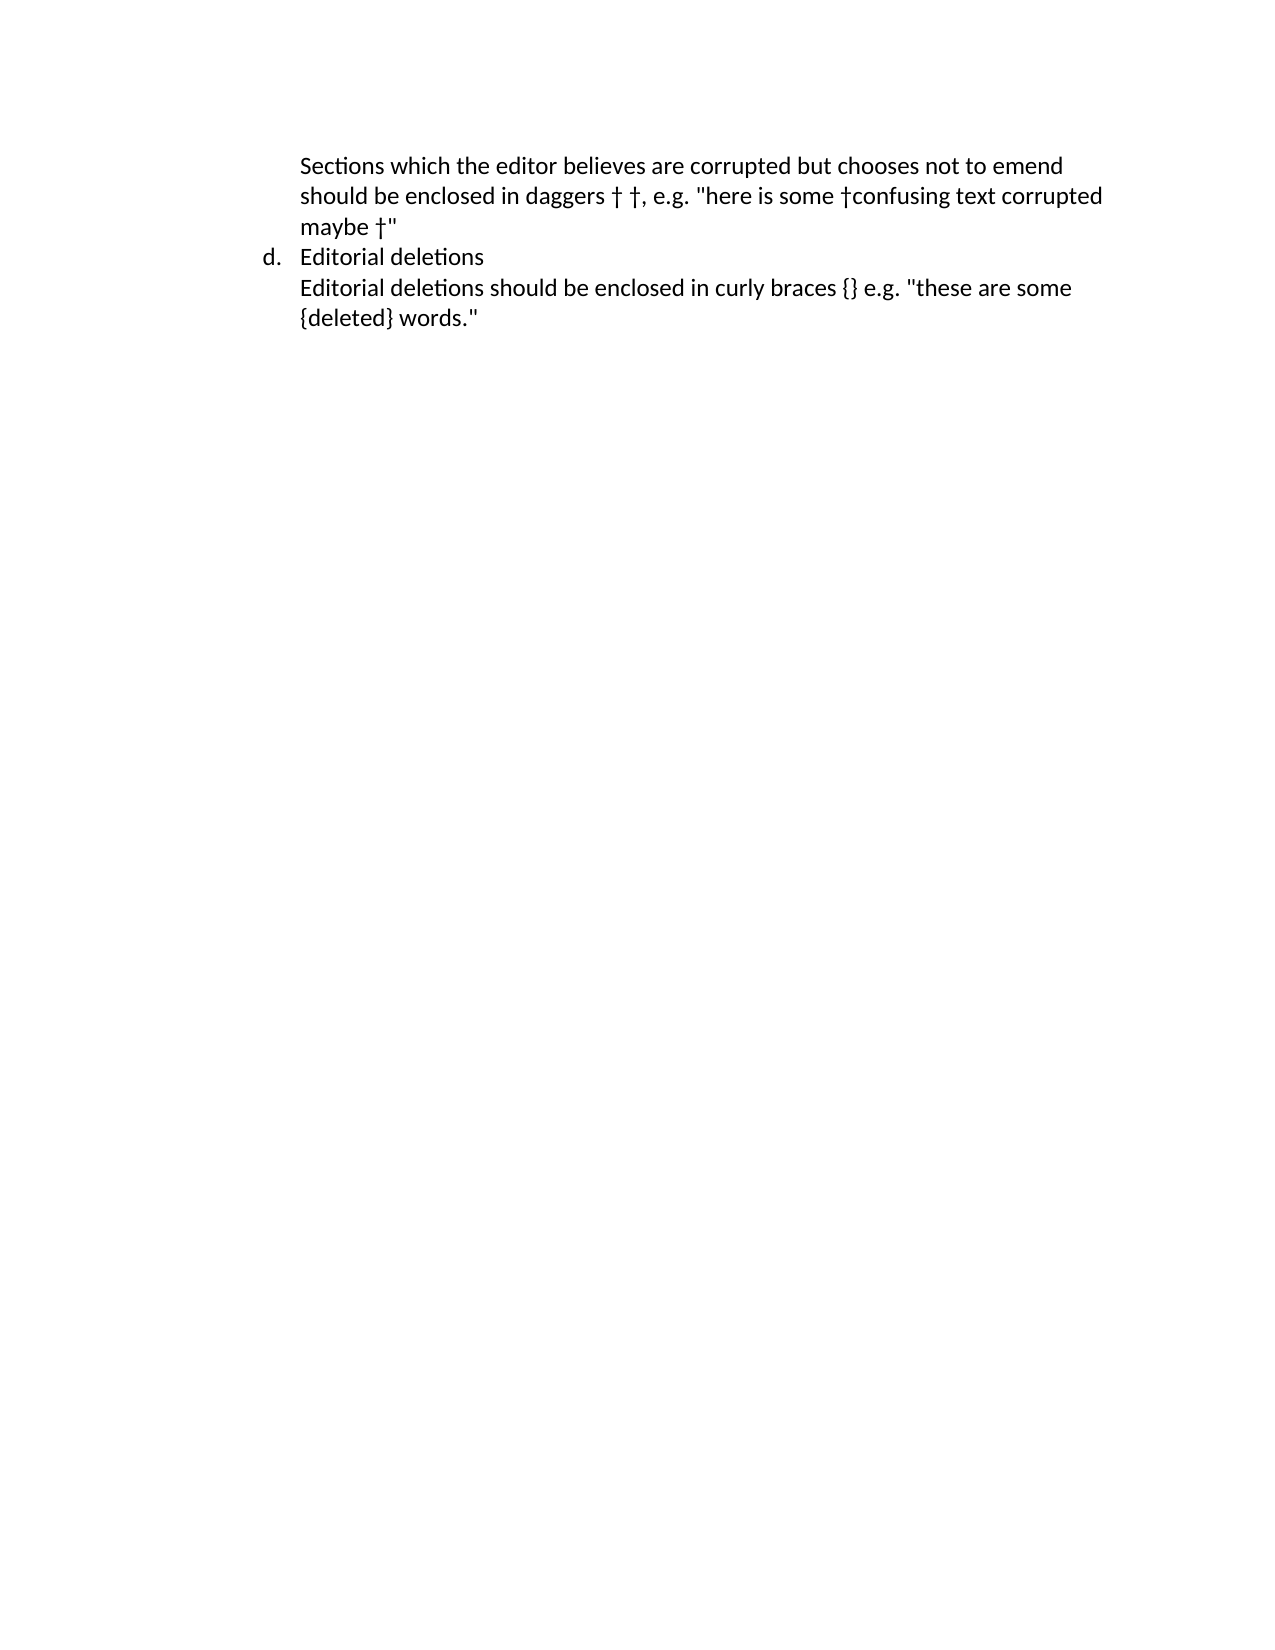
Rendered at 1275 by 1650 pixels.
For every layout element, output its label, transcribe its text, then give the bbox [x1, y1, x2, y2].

text Editorial deletions should be enclosed in curly braces {} e.g. "these are some {deleted} words." [300, 272, 1125, 333]
list Sections which the editor believes are corrupted but chooses not to emend should be enclosed in daggers † †, e.g. "here is some †confusing text corrupted maybe †" [300, 150, 1125, 242]
list Editorial deletions [262, 242, 1125, 272]
